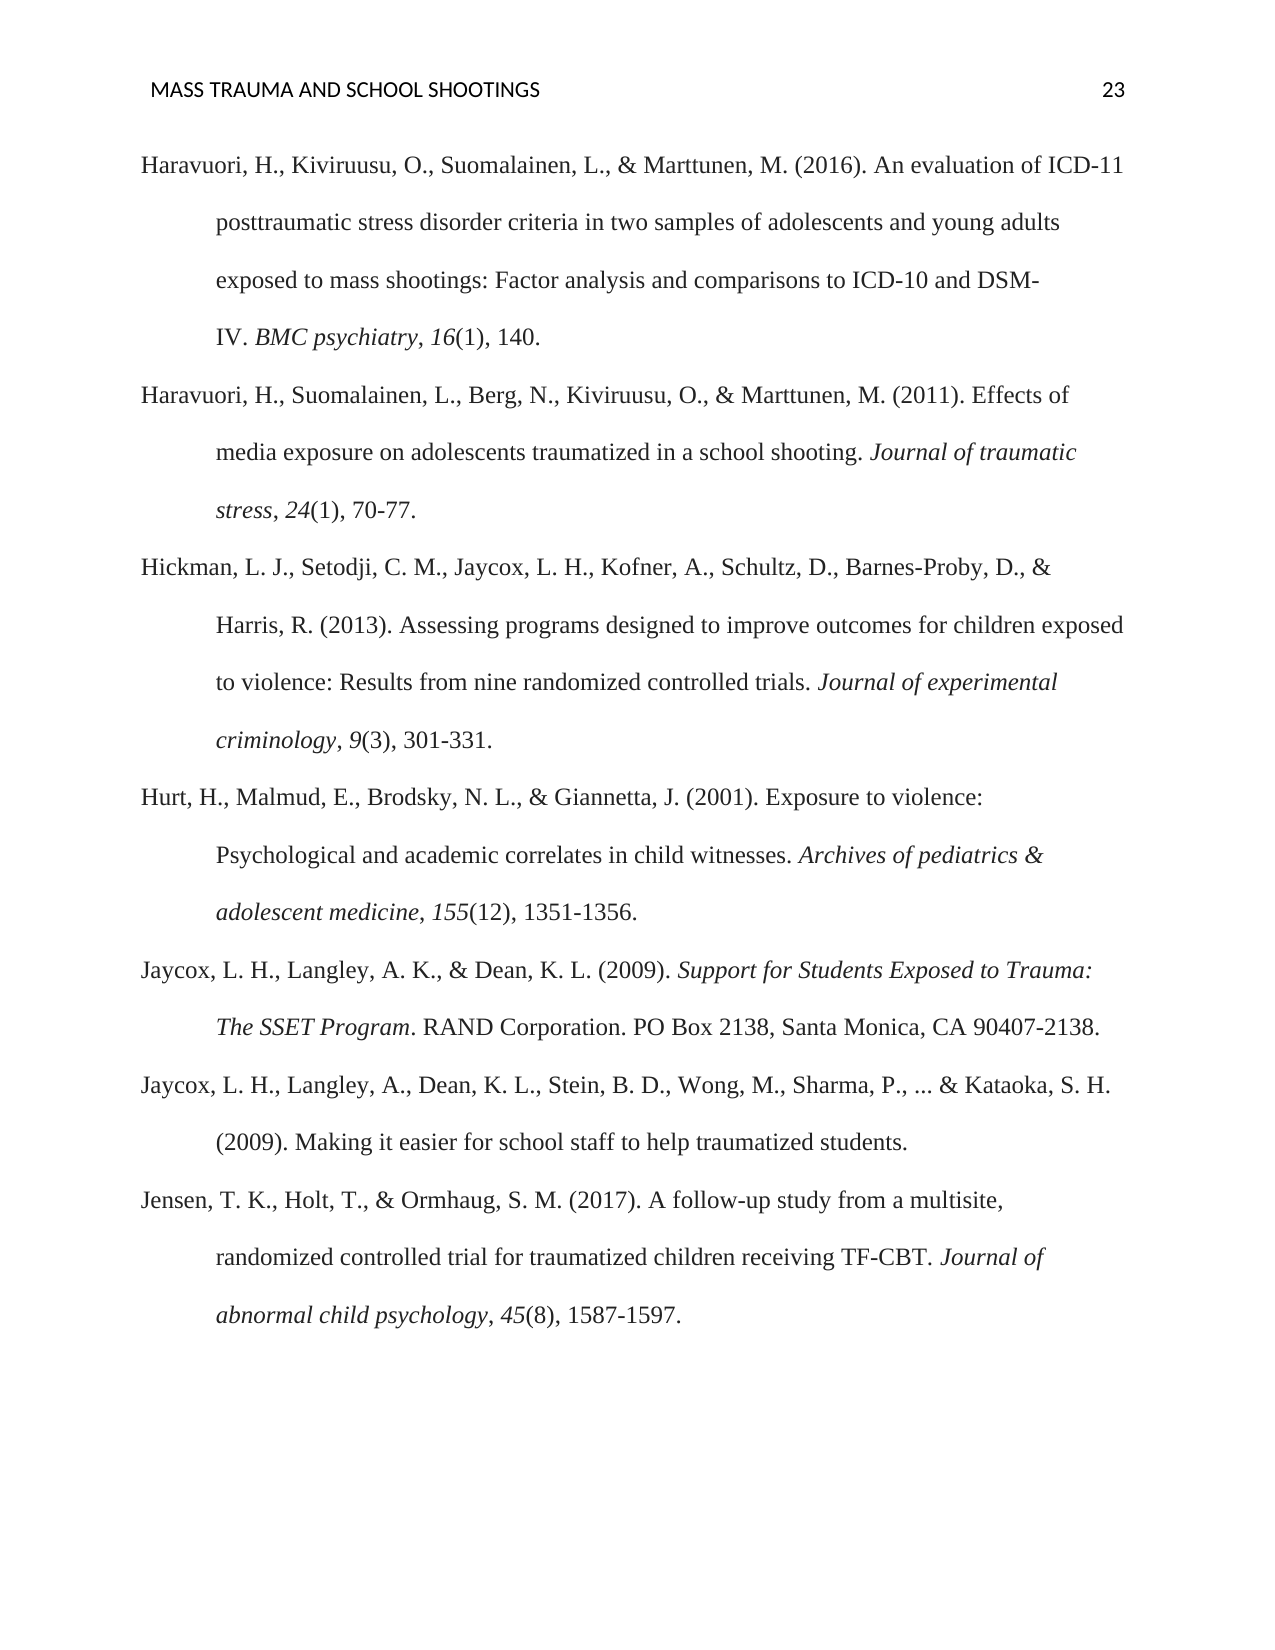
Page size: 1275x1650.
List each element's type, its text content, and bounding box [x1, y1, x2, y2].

text Haravuori, H., Suomalainen, L., Berg, N., Kiviruusu, O., & Marttunen, M. (2011). Effects of media exposure on adolescents traumatized in a school shooting. Journal of traumatic stress, 24(1), 70-77. [141, 380, 1125, 524]
text Hickman, L. J., Setodji, C. M., Jaycox, L. H., Kofner, A., Schultz, D., Barnes-Proby, D., & Harris, R. (2013). Assessing programs designed to improve outcomes for children exposed to violence: Results from nine randomized controlled trials. Journal of experimental criminology, 9(3), 301-331. [141, 552, 1125, 754]
text Hurt, H., Malmud, E., Brodsky, N. L., & Giannetta, J. (2001). Exposure to violence: Psychological and academic correlates in child witnesses. Archives of pediatrics & adolescent medicine, 155(12), 1351-1356. [141, 782, 1125, 926]
text Haravuori, H., Kiviruusu, O., Suomalainen, L., & Marttunen, M. (2016). An evaluation of ICD-11 posttraumatic stress disorder criteria in two samples of adolescents and young adults exposed to mass shootings: Factor analysis and comparisons to ICD-10 and DSM-IV. BMC psychiatry, 16(1), 140. [141, 150, 1125, 351]
text Jaycox, L. H., Langley, A. K., & Dean, K. L. (2009). Support for Students Exposed to Trauma: The SSET Program. RAND Corporation. PO Box 2138, Santa Monica, CA 90407-2138. [141, 955, 1125, 1041]
text Jaycox, L. H., Langley, A., Dean, K. L., Stein, B. D., Wong, M., Sharma, P., ... & Kataoka, S. H. (2009). Making it easier for school staff to help traumatized students. [141, 1070, 1125, 1156]
text Jensen, T. K., Holt, T., & Ormhaug, S. M. (2017). A follow-up study from a multisite, randomized controlled trial for traumatized children receiving TF-CBT. Journal of abnormal child psychology, 45(8), 1587-1597. [141, 1185, 1125, 1329]
